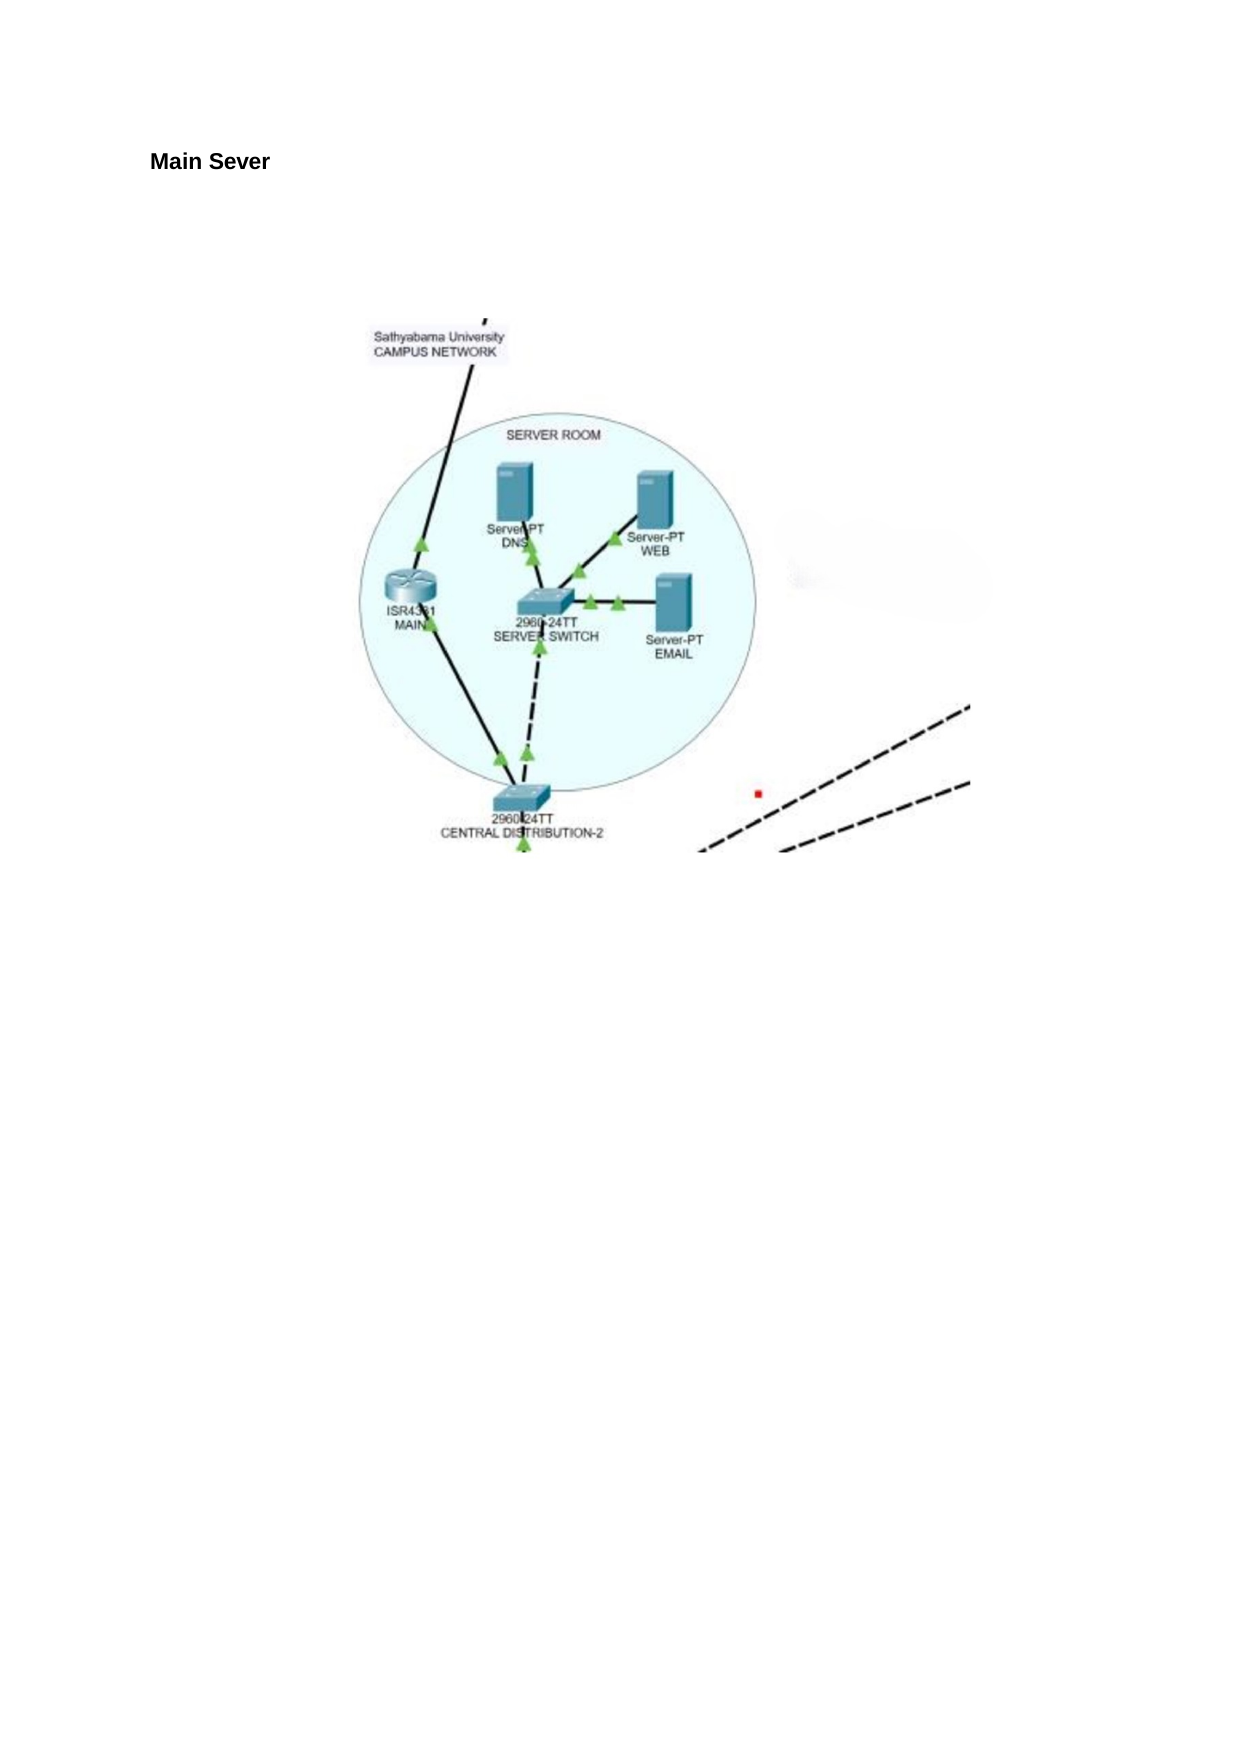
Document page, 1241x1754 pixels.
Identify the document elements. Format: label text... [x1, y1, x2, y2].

picture [135, 203, 1112, 946]
text Main Sever [150, 148, 1111, 174]
